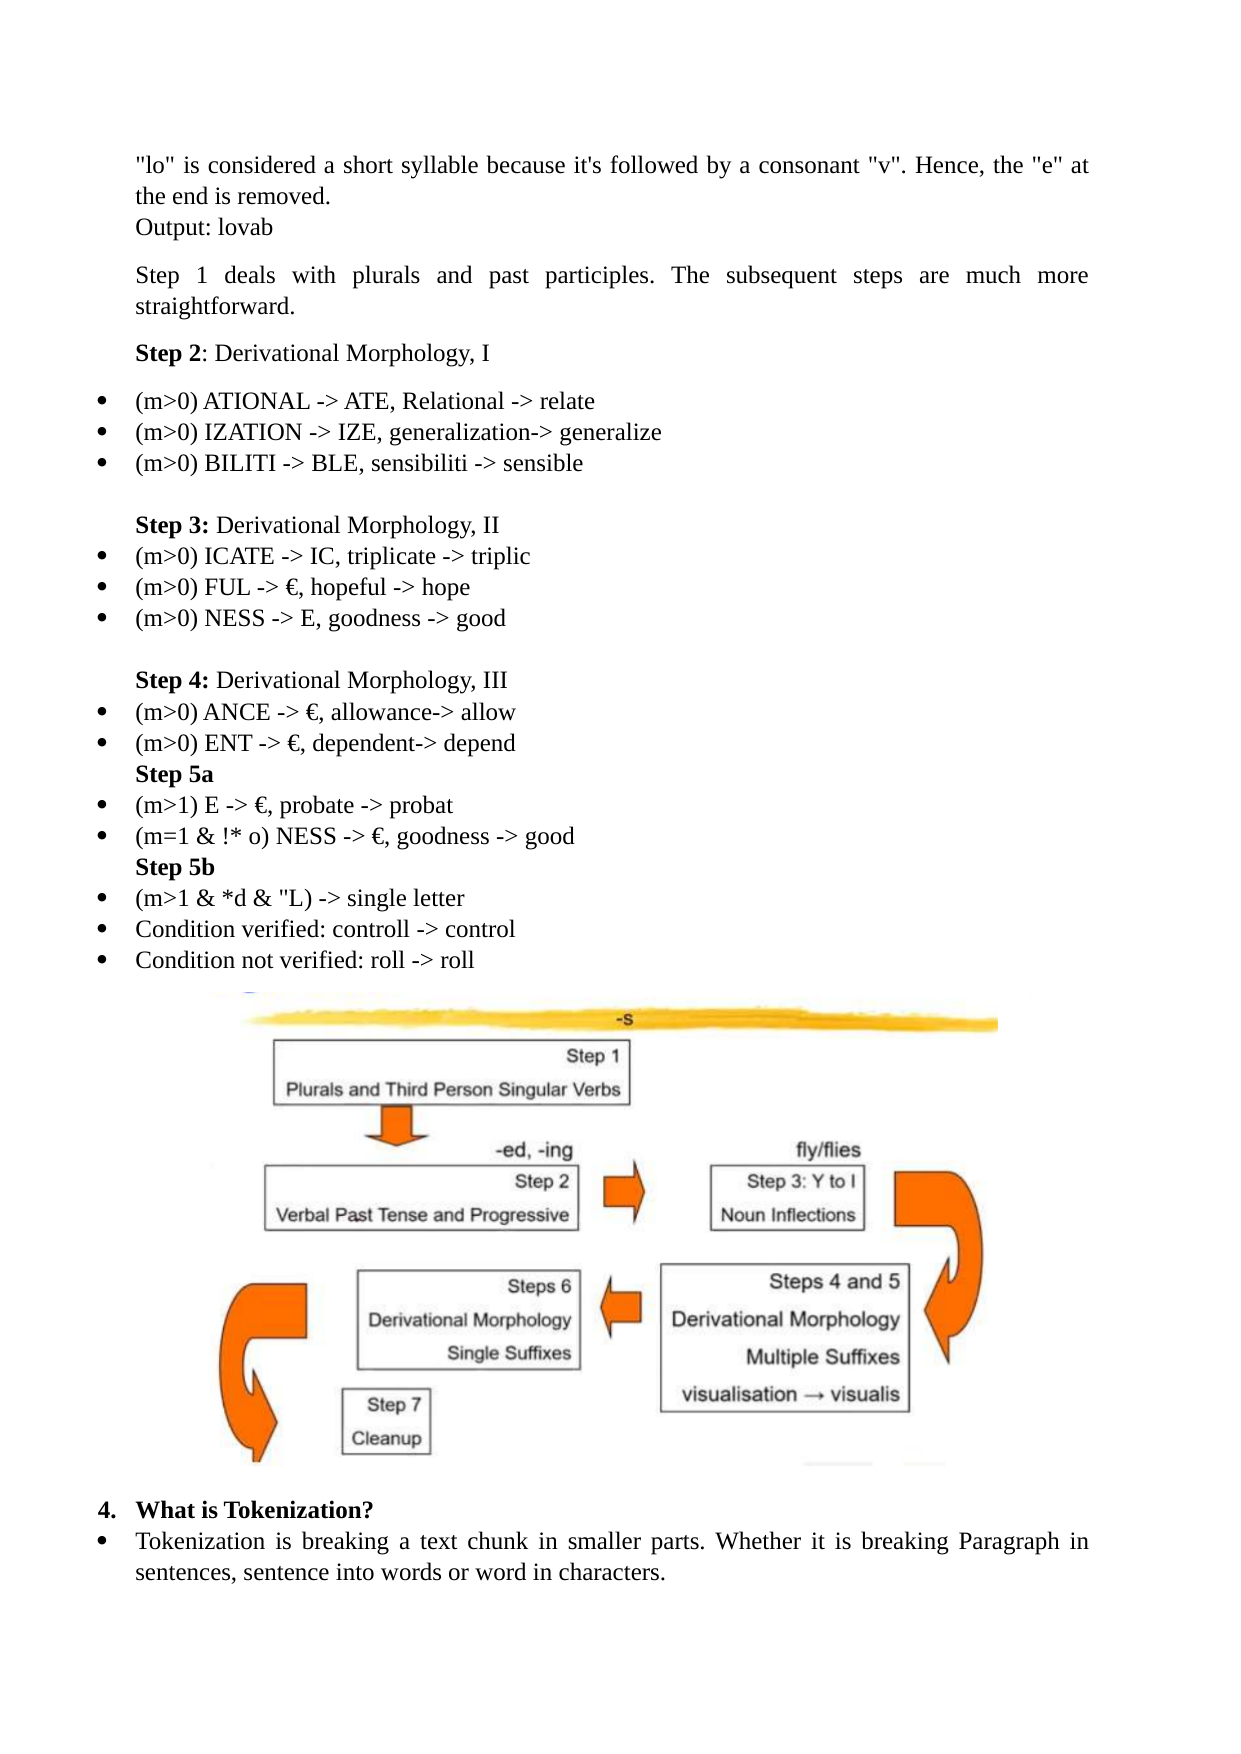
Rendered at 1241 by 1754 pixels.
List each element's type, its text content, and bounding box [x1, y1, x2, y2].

list Step 3: Derivational Morphology, II [135, 510, 1090, 539]
list (m>0) ENT -> €, dependent-> depend [98, 728, 1090, 756]
list (m>0) ANCE -> €, allowance-> allow [98, 697, 1090, 725]
list Step 5a [135, 759, 1090, 787]
list (m=1 & !* o) NESS -> €, goodness -> good [98, 821, 1090, 849]
list Condition not verified: roll -> roll [98, 945, 1090, 974]
list (m>0) ATIONAL -> ATE, Relational -> relate [98, 386, 1090, 415]
list (m>0) ICATE -> IC, triplicate -> triplic [98, 541, 1090, 570]
list Tokenization is breaking a text chunk in smaller parts. Whether it is breaking Paragraph in sentences, sentence into words or word in characters. [98, 1526, 1090, 1586]
list Output: lovab [135, 212, 1090, 241]
list (m>1 & *d & "L) -> single letter [98, 883, 1090, 912]
list (m>1) E -> €, probate -> probat [98, 790, 1090, 818]
list (m>0) BILITI -> BLE, sensibiliti -> sensible [98, 448, 1090, 477]
text Step 1 deals with plurals and past participles. The subsequent steps are much more straightforward. [135, 260, 1090, 319]
list What is Tokenization? [98, 1495, 1090, 1524]
list "lo" is considered a short syllable because it's followed by a consonant "v". Hence, the "e" at the end is removed. [135, 150, 1090, 210]
list Step 4: Derivational Morphology, III [135, 666, 1090, 694]
list Condition verified: controll -> control [98, 914, 1090, 943]
text Step 2: Derivational Morphology, I [135, 338, 1090, 367]
list (m>0) FUL -> €, hopeful -> hope [98, 572, 1090, 601]
list Step 5b [135, 852, 1090, 881]
list (m>0) NESS -> E, goodness -> good [98, 603, 1090, 632]
picture [208, 992, 1032, 1476]
list (m>0) IZATION -> IZE, generalization-> generalize [98, 417, 1090, 446]
